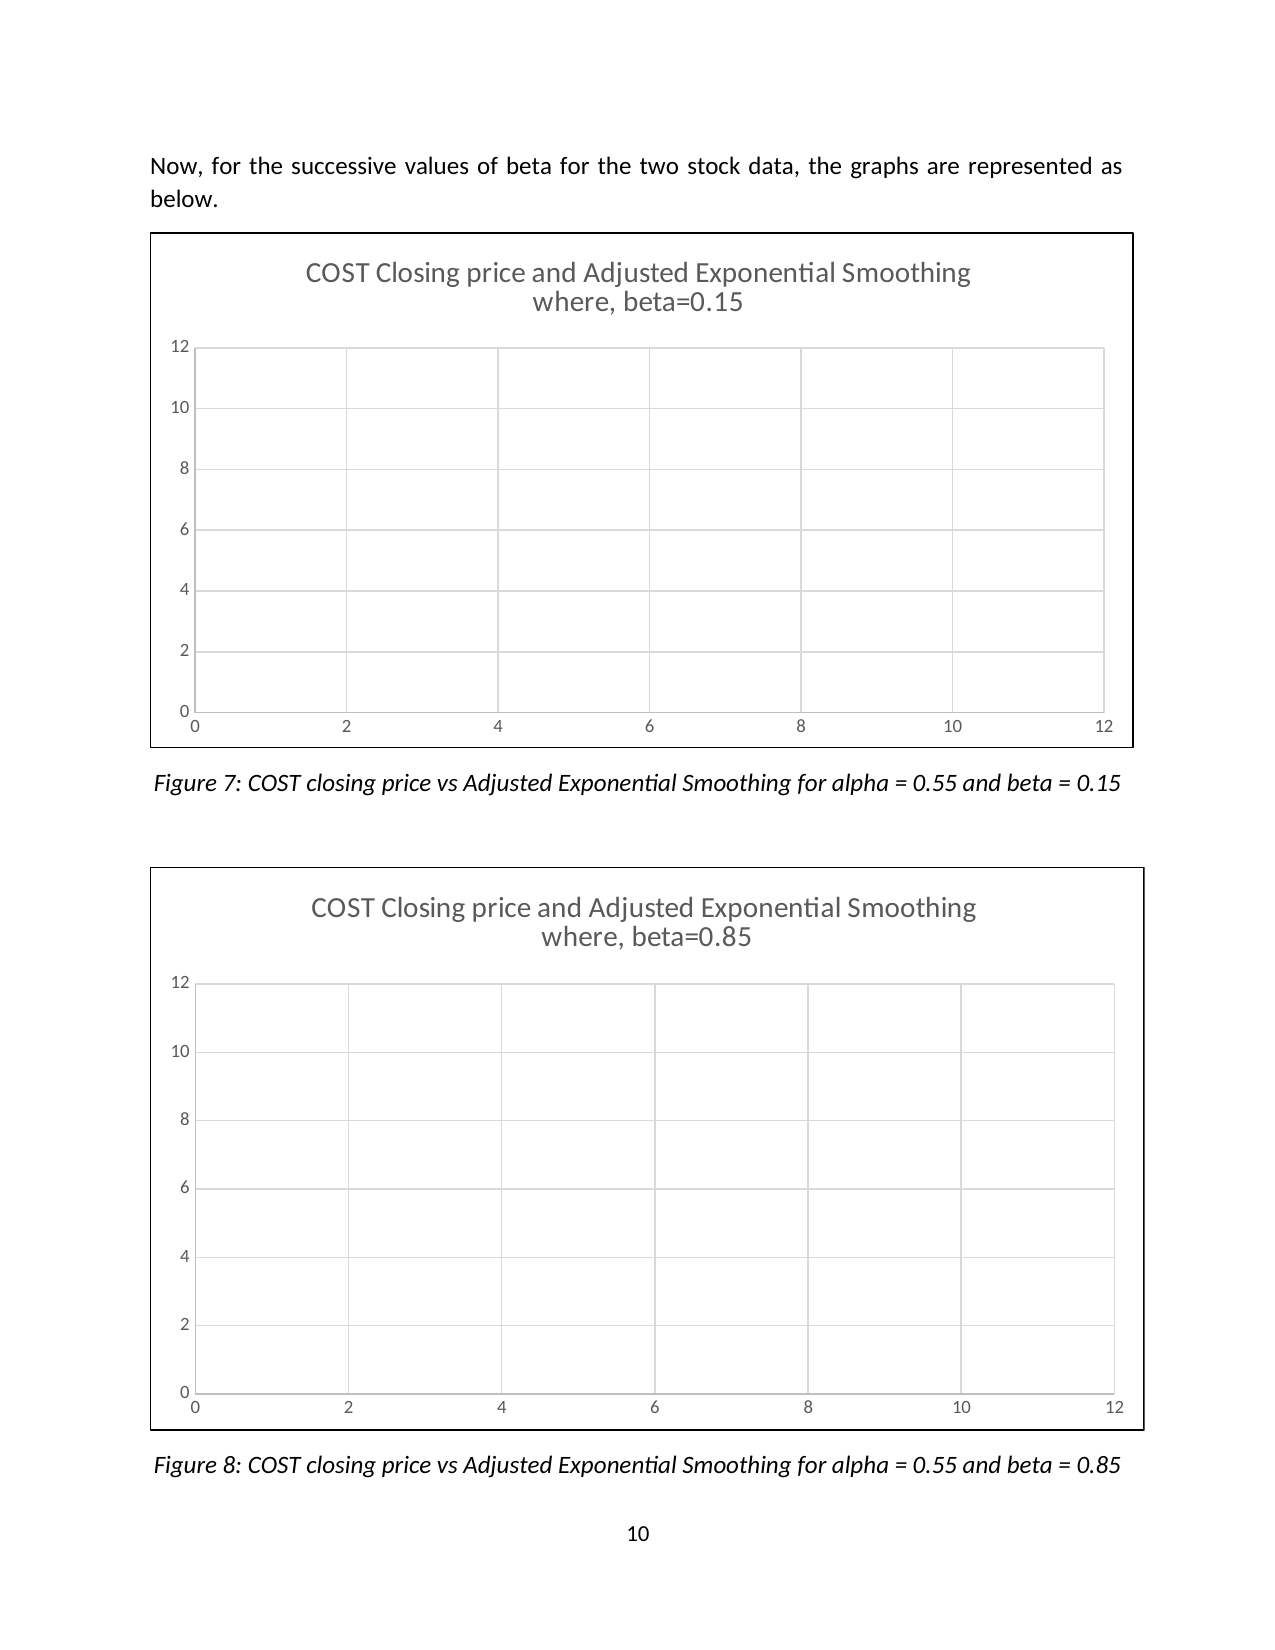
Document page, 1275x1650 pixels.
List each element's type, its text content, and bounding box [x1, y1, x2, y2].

text Figure 8: COST closing price vs Adjusted Exponential Smoothing for alpha = 0.55 and beta = 0.85 [150, 1450, 1125, 1480]
text Now, for the successive values of beta for the two stock data, the graphs are represented as below. [150, 150, 1125, 213]
text Figure 7: COST closing price vs Adjusted Exponential Smoothing for alpha = 0.55 and beta = 0.15 [150, 767, 1125, 798]
